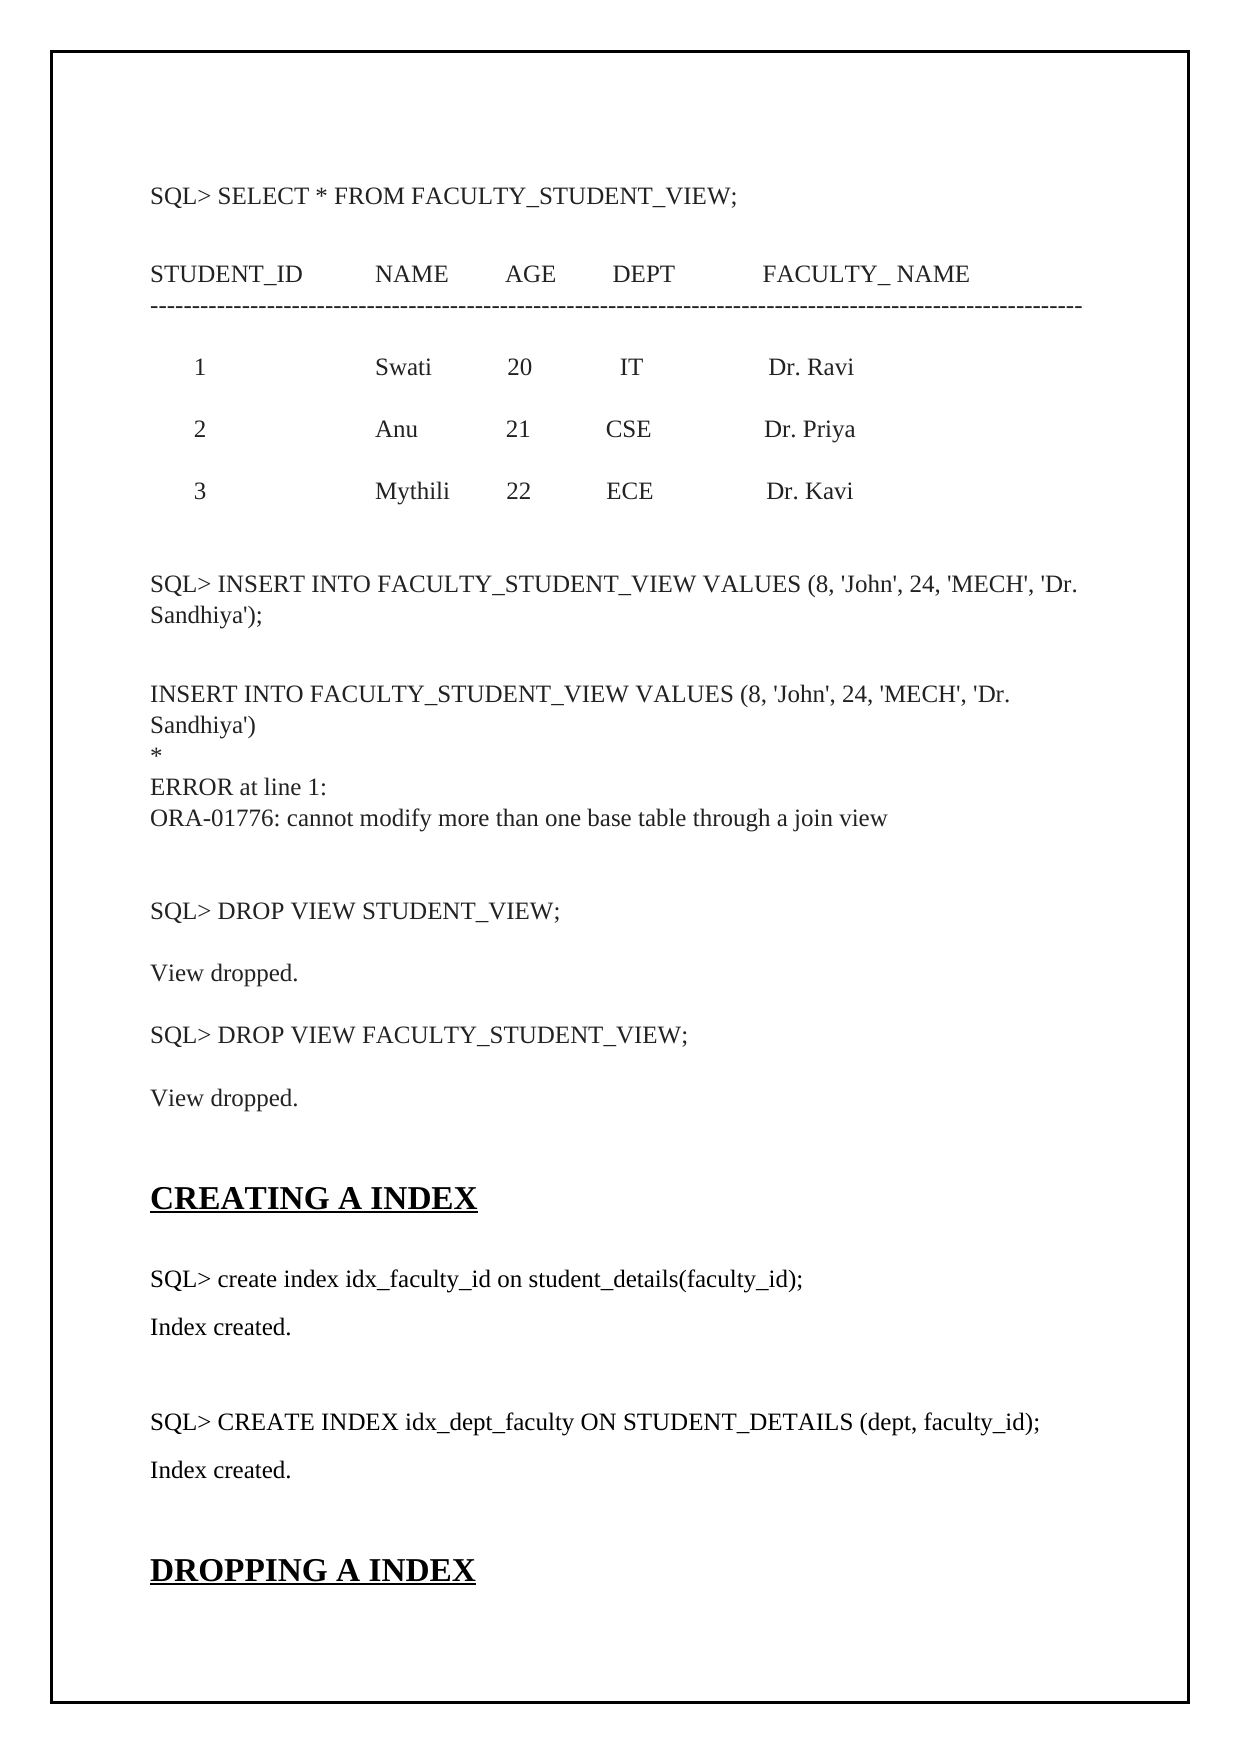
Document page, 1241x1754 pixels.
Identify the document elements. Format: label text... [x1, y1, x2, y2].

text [150, 150, 1090, 240]
text INSERT INTO FACULTY_STUDENT_VIEW VALUES (8, 'John', 24, 'MECH', 'Dr. Sandhiya') * ERROR at line 1: ORA-01776: cannot modify more than one base table through a join view SQL> DROP VIEW STUDENT_VIEW; View dropped. SQL> DROP VIEW FACULTY_STUDENT_VIEW; View dropped. [150, 648, 1090, 1111]
text Index created. [150, 1455, 1090, 1484]
text Index created. [150, 1312, 1090, 1341]
text SQL> CREATE INDEX idx_dept_faculty ON STUDENT_DETAILS (dept, faculty_id); [150, 1407, 1090, 1436]
text STUDENT_ID NAME AGE DEPT FACULTY_ NAME ---------------------------------------------------------------------------------------------------------------- 1 Swati 20 IT Dr. Ravi 2 Anu 21 CSE Dr. Priya 3 Mythili 22 ECE Dr. Kavi SQL> INSERT INTO FACULTY_STUDENT_VIEW VALUES (8, 'John', 24, 'MECH', 'Dr. Sandhiya'); [150, 259, 1090, 629]
text SQL> create index idx_faculty_id on student_details(faculty_id); [150, 1264, 1090, 1293]
text CREATING A INDEX [150, 1178, 1090, 1216]
text DROPPING A INDEX [150, 1550, 1090, 1589]
